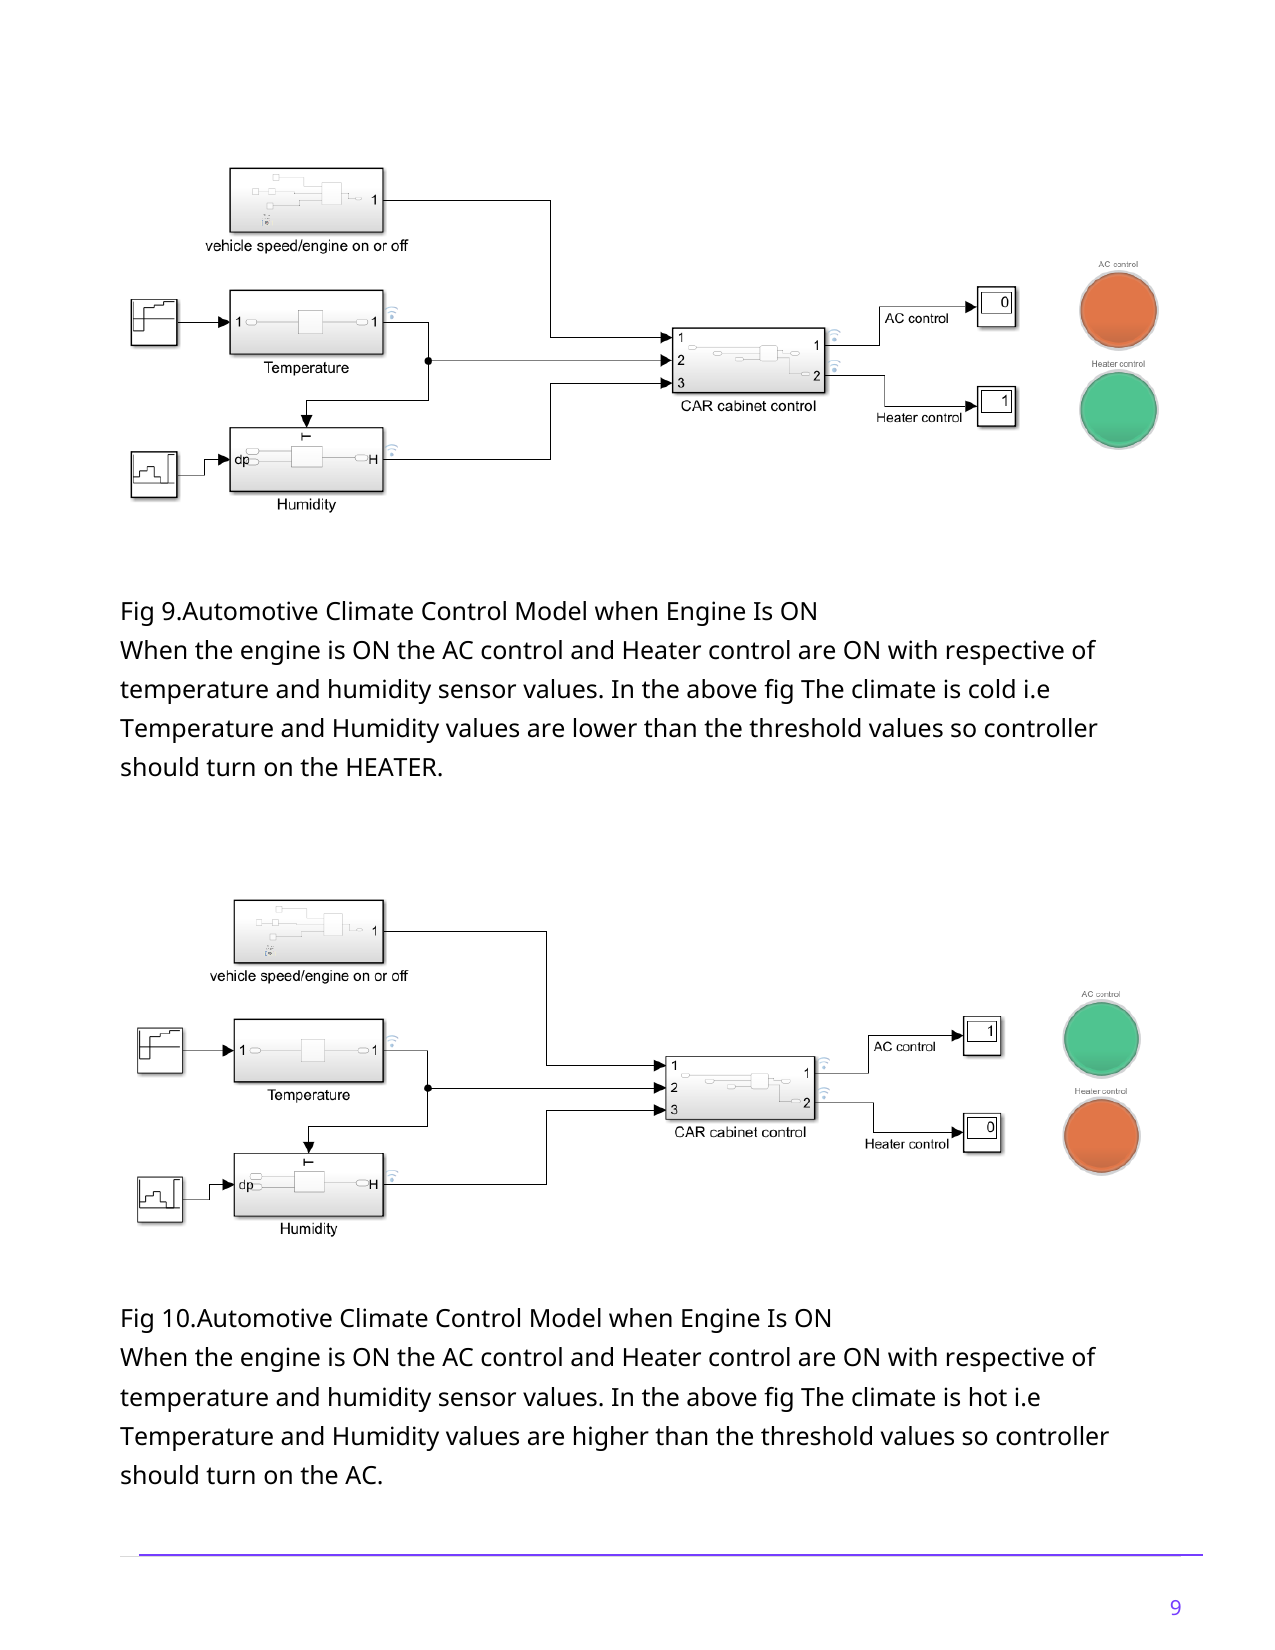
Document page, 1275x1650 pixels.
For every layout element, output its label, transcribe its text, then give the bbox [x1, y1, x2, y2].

text When the engine is ON the AC control and Heater control are ON with respective of temperature and humidity sensor values. In the above fig The climate is cold i.e Temperature and Humidity values are lower than the threshold values so controller should turn on the HEATER. [120, 633, 1181, 784]
text Fig 10.Automotive Climate Control Model when Engine Is ON [120, 1301, 1181, 1335]
text When the engine is ON the AC control and Heater control are ON with respective of temperature and humidity sensor values. In the above fig The climate is hot i.e Temperature and Humidity values are higher than the threshold values so controller should turn on the AC. [120, 1340, 1181, 1492]
picture [120, 137, 1182, 550]
picture [120, 867, 1182, 1257]
text Fig 9.Automotive Climate Control Model when Engine Is ON [120, 593, 1181, 627]
